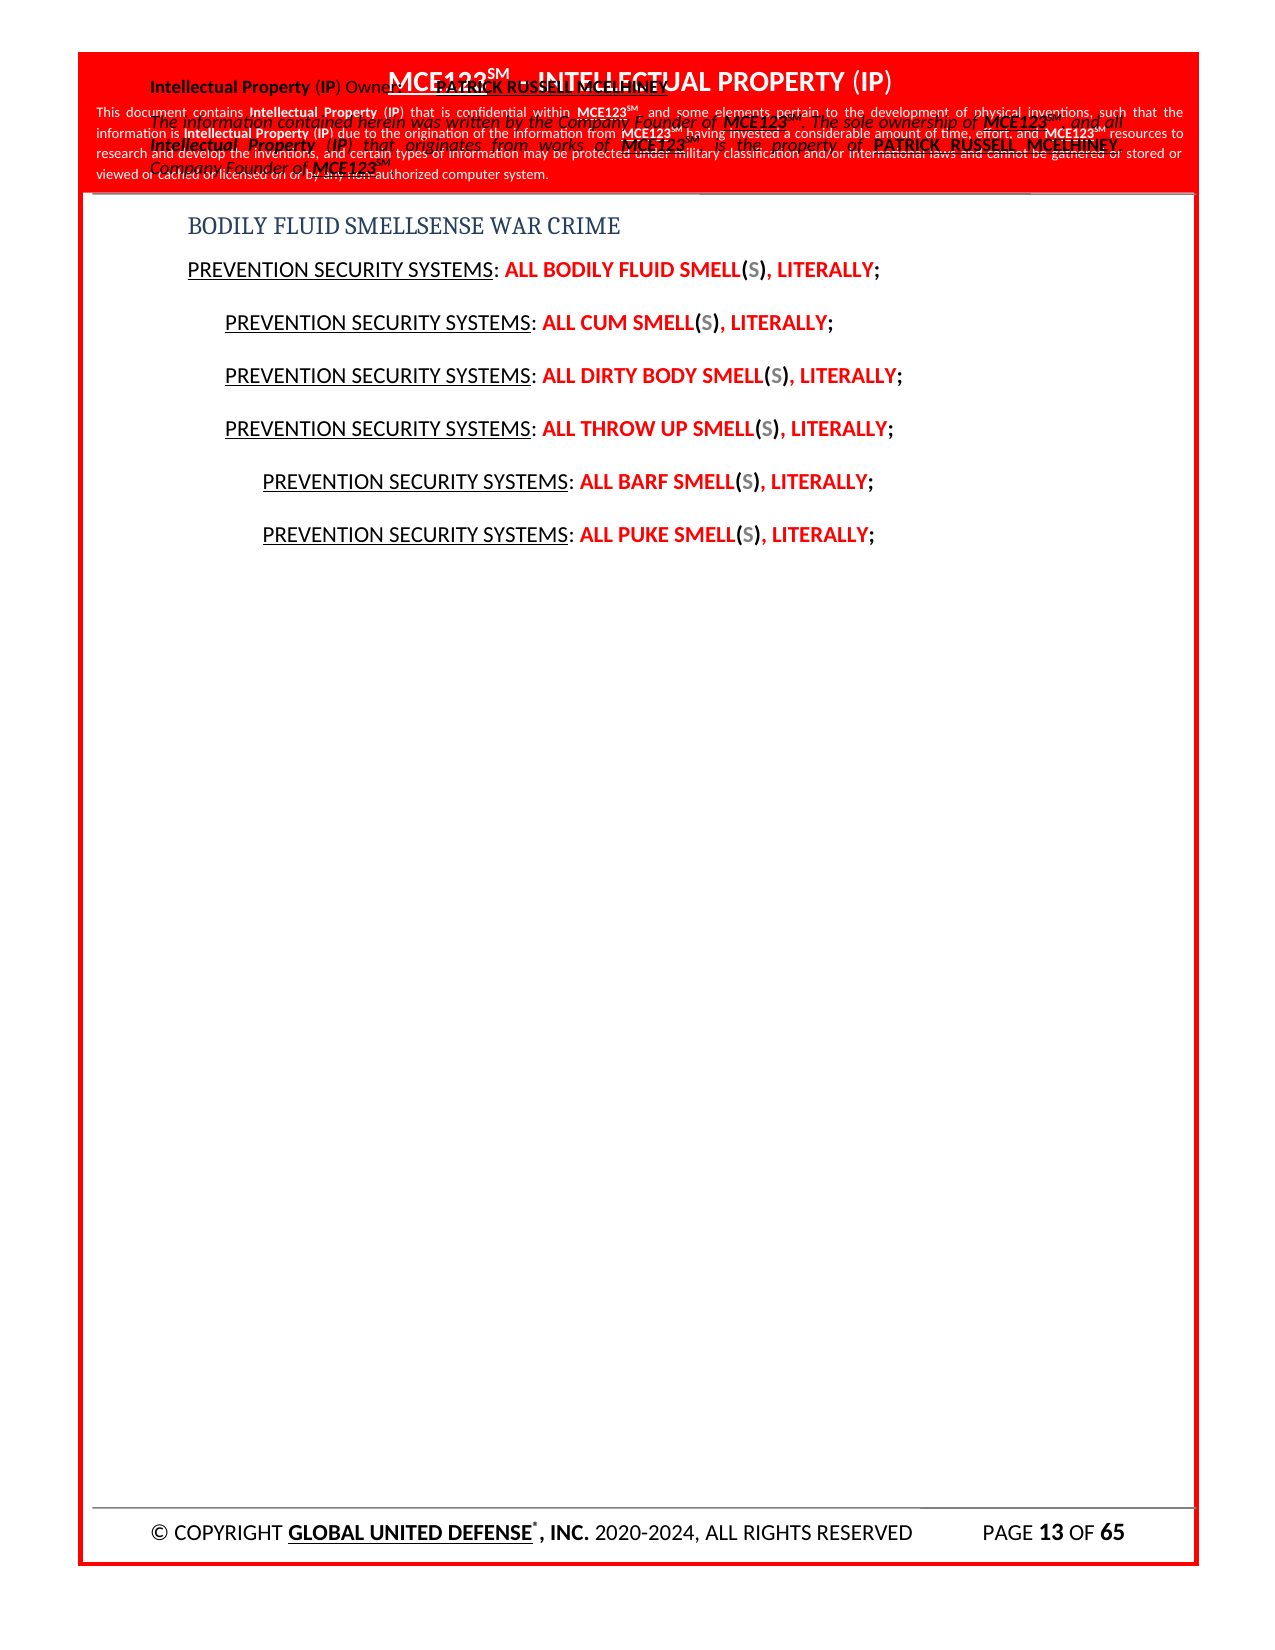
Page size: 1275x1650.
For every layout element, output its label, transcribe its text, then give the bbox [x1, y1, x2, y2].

text PREVENTION SECURITY SYSTEMS: ALL PUKE SMELL(S), LITERALLY; [262, 520, 1125, 548]
text PREVENTION SECURITY SYSTEMS: ALL THROW UP SMELL(S), LITERALLY; [225, 414, 1125, 442]
subtitle BODILY FLUID SMELLSENSE WAR CRIME [187, 212, 1125, 240]
text PREVENTION SECURITY SYSTEMS: ALL CUM SMELL(S), LITERALLY; [225, 308, 1125, 336]
text PREVENTION SECURITY SYSTEMS: ALL DIRTY BODY SMELL(S), LITERALLY; [225, 361, 1125, 389]
text PREVENTION SECURITY SYSTEMS: ALL BODILY FLUID SMELL(S), LITERALLY; [187, 255, 1125, 283]
text PREVENTION SECURITY SYSTEMS: ALL BARF SMELL(S), LITERALLY; [262, 467, 1125, 495]
